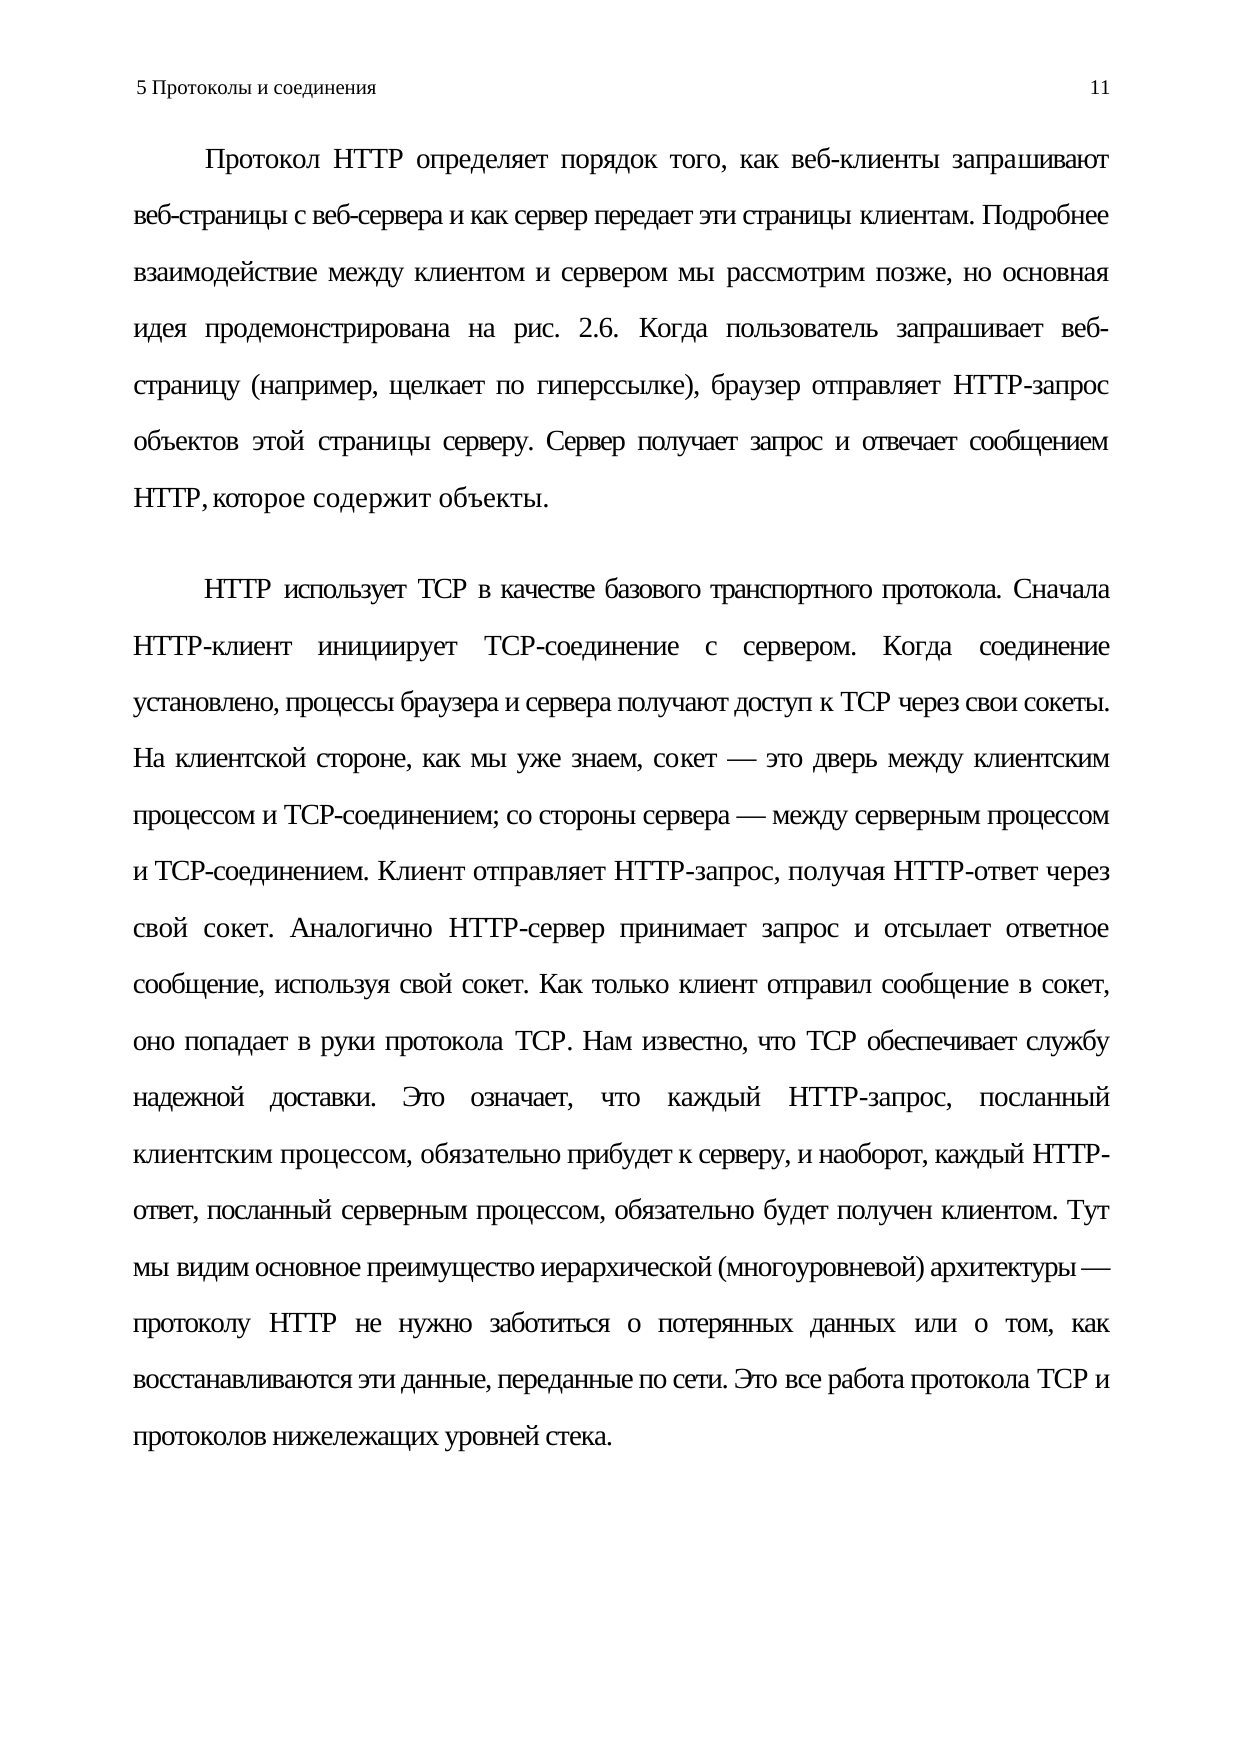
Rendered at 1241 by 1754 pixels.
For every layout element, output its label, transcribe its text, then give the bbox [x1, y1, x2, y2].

text Протокол HTTP определяет порядок того, как веб-клиенты запрашивают веб-страницы с веб-сервера и как сервер передает эти страницы клиентам. Подробнее взаимодействие между клиентом и сервером мы рассмотрим позже, но основная идея продемонстрирована на рис. 2.6. Когда пользователь запрашивает веб-страницу (например, щелкает по гиперссылке), браузер отправляет HTTP-запрос объектов этой страницы серверу. Сервер получает запрос и отвечает сообщением HTTP, которое содержит объекты. [133, 123, 1109, 518]
text HTTP использует TCP в качестве базового транспортного протокола. Сначала HTTP-клиент инициирует TCP-соединение с сервером. Когда соединение установлено, процессы браузера и сервера получают доступ к TCP через свои сокеты. На клиентской стороне, как мы уже знаем, сокет — это дверь между клиентским процессом и ТСР-соединением; со стороны сервера — между серверным процессом и ТСР-соединением. Клиент отправляет HTTP-запрос, получая HTTP-ответ через свой сокет. Аналогично HTTP-сервер принимает запрос и отсылает ответное сообщение, используя свой сокет. Как только клиент отправил сообщение в сокет, оно попадает в руки протокола TCP. Нам известно, что TCP обеспечивает службу надежной доставки. Это означает, что каждый HTTP-запрос, посланный клиентским процессом, обязательно прибудет к серверу, и наоборот, каждый HTTP-ответ, посланный серверным процессом, обязательно будет получен клиентом. Тут мы видим основное преимущество иерархической (многоуровневой) архитектуры — протоколу HTTP не нужно заботиться о потерянных данных или о том, как восстанавливаются эти данные, переданные по сети. Это все работа протокола TCP и протоколов нижележащих уровней стека. [133, 553, 1110, 1457]
